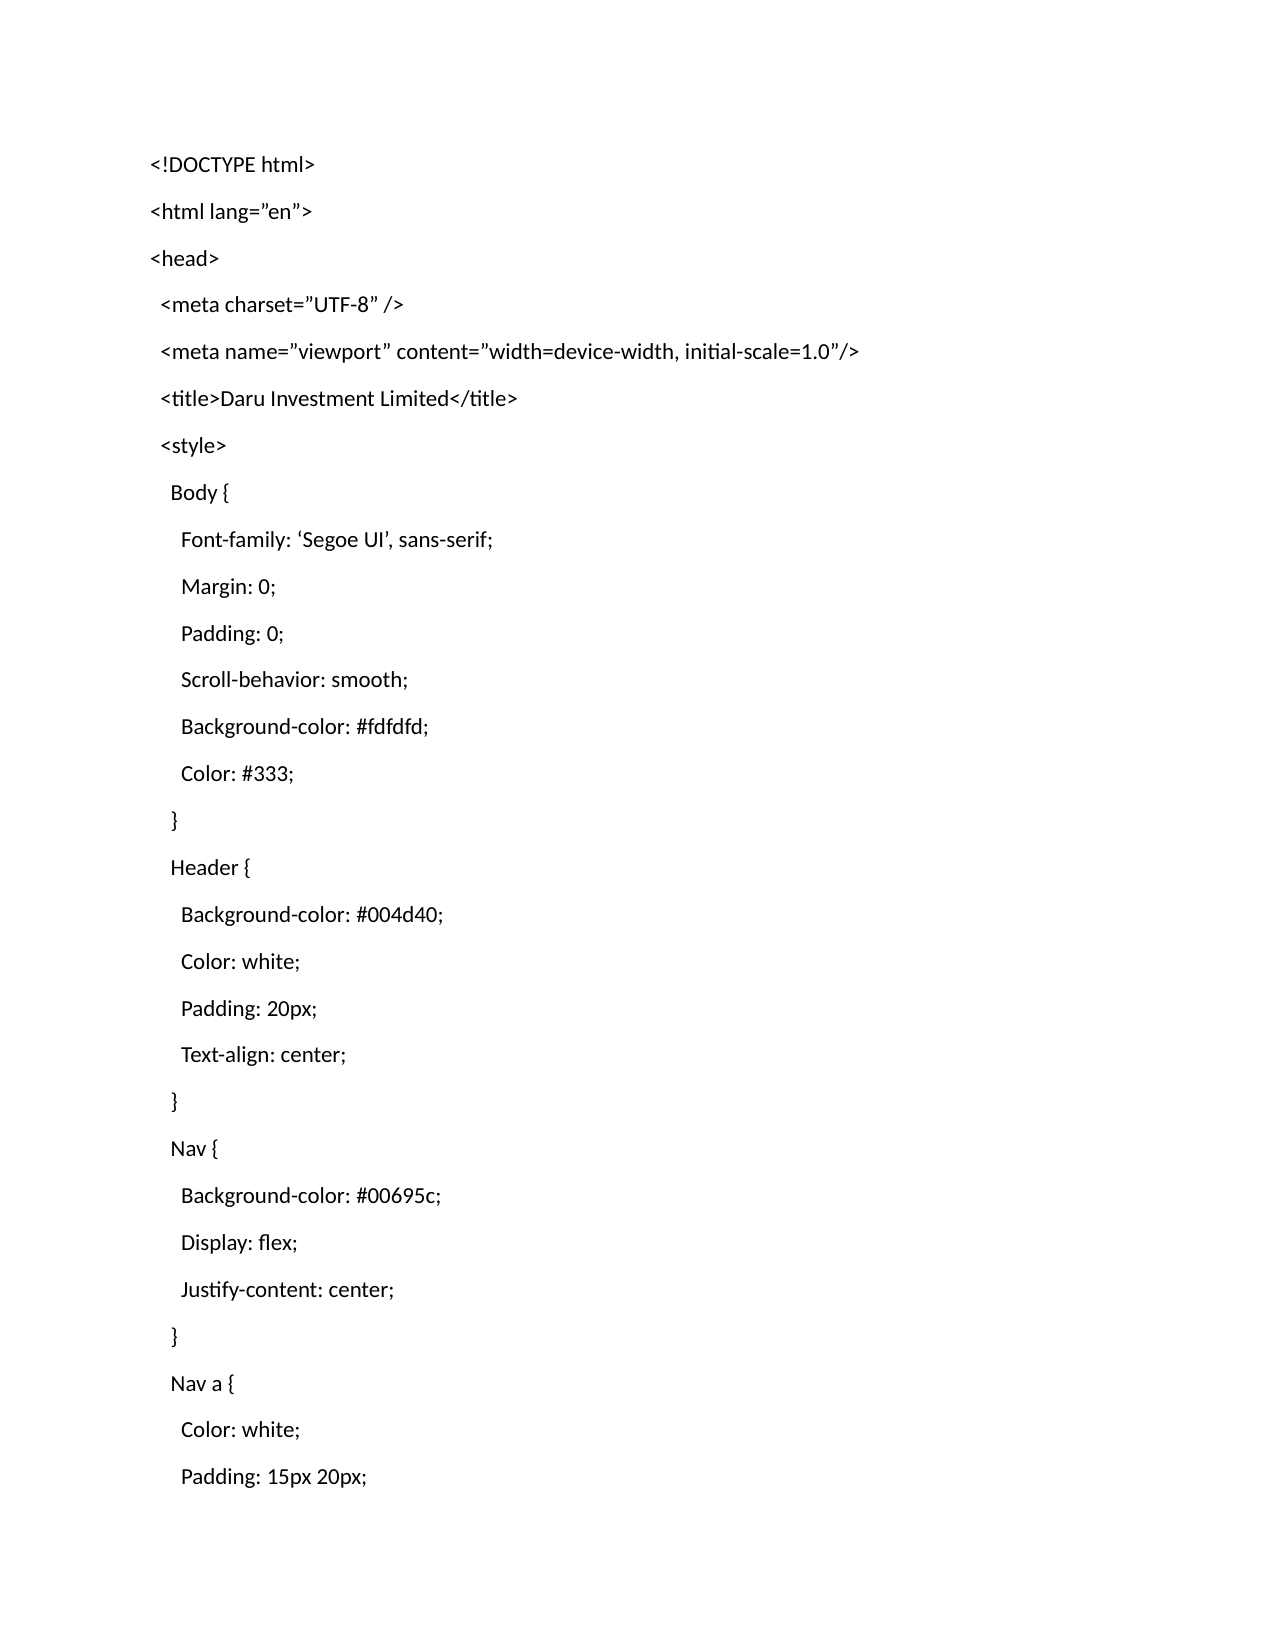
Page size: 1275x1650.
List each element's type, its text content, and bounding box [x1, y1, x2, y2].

text <meta name=”viewport” content=”width=device-width, initial-scale=1.0”/> [150, 337, 1125, 366]
text <head> [150, 244, 1125, 272]
text <meta charset=”UTF-8” /> [150, 291, 1125, 319]
text Scroll-behavior: smooth; [150, 666, 1125, 694]
text Display: flex; [150, 1228, 1125, 1256]
text <html lang=”en”> [150, 197, 1125, 225]
text Nav a { [150, 1369, 1125, 1397]
text Background-color: #004d40; [150, 900, 1125, 928]
text Justify-content: center; [150, 1275, 1125, 1303]
text Margin: 0; [150, 572, 1125, 600]
text <style> [150, 431, 1125, 459]
text Body { [150, 478, 1125, 506]
text <title>Daru Investment Limited</title> [150, 384, 1125, 412]
text Text-align: center; [150, 1041, 1125, 1069]
text Font-family: ‘Segoe UI’, sans-serif; [150, 525, 1125, 553]
text Nav { [150, 1134, 1125, 1162]
text } [150, 1322, 1125, 1350]
text } [150, 1087, 1125, 1116]
text Header { [150, 853, 1125, 881]
text Color: #333; [150, 759, 1125, 787]
text } [150, 806, 1125, 834]
text Padding: 15px 20px; [150, 1462, 1125, 1491]
text Background-color: #00695c; [150, 1181, 1125, 1209]
text Padding: 0; [150, 619, 1125, 647]
text Color: white; [150, 947, 1125, 975]
text Color: white; [150, 1416, 1125, 1444]
text Background-color: #fdfdfd; [150, 712, 1125, 741]
text <!DOCTYPE html> [150, 150, 1125, 178]
text Padding: 20px; [150, 994, 1125, 1022]
